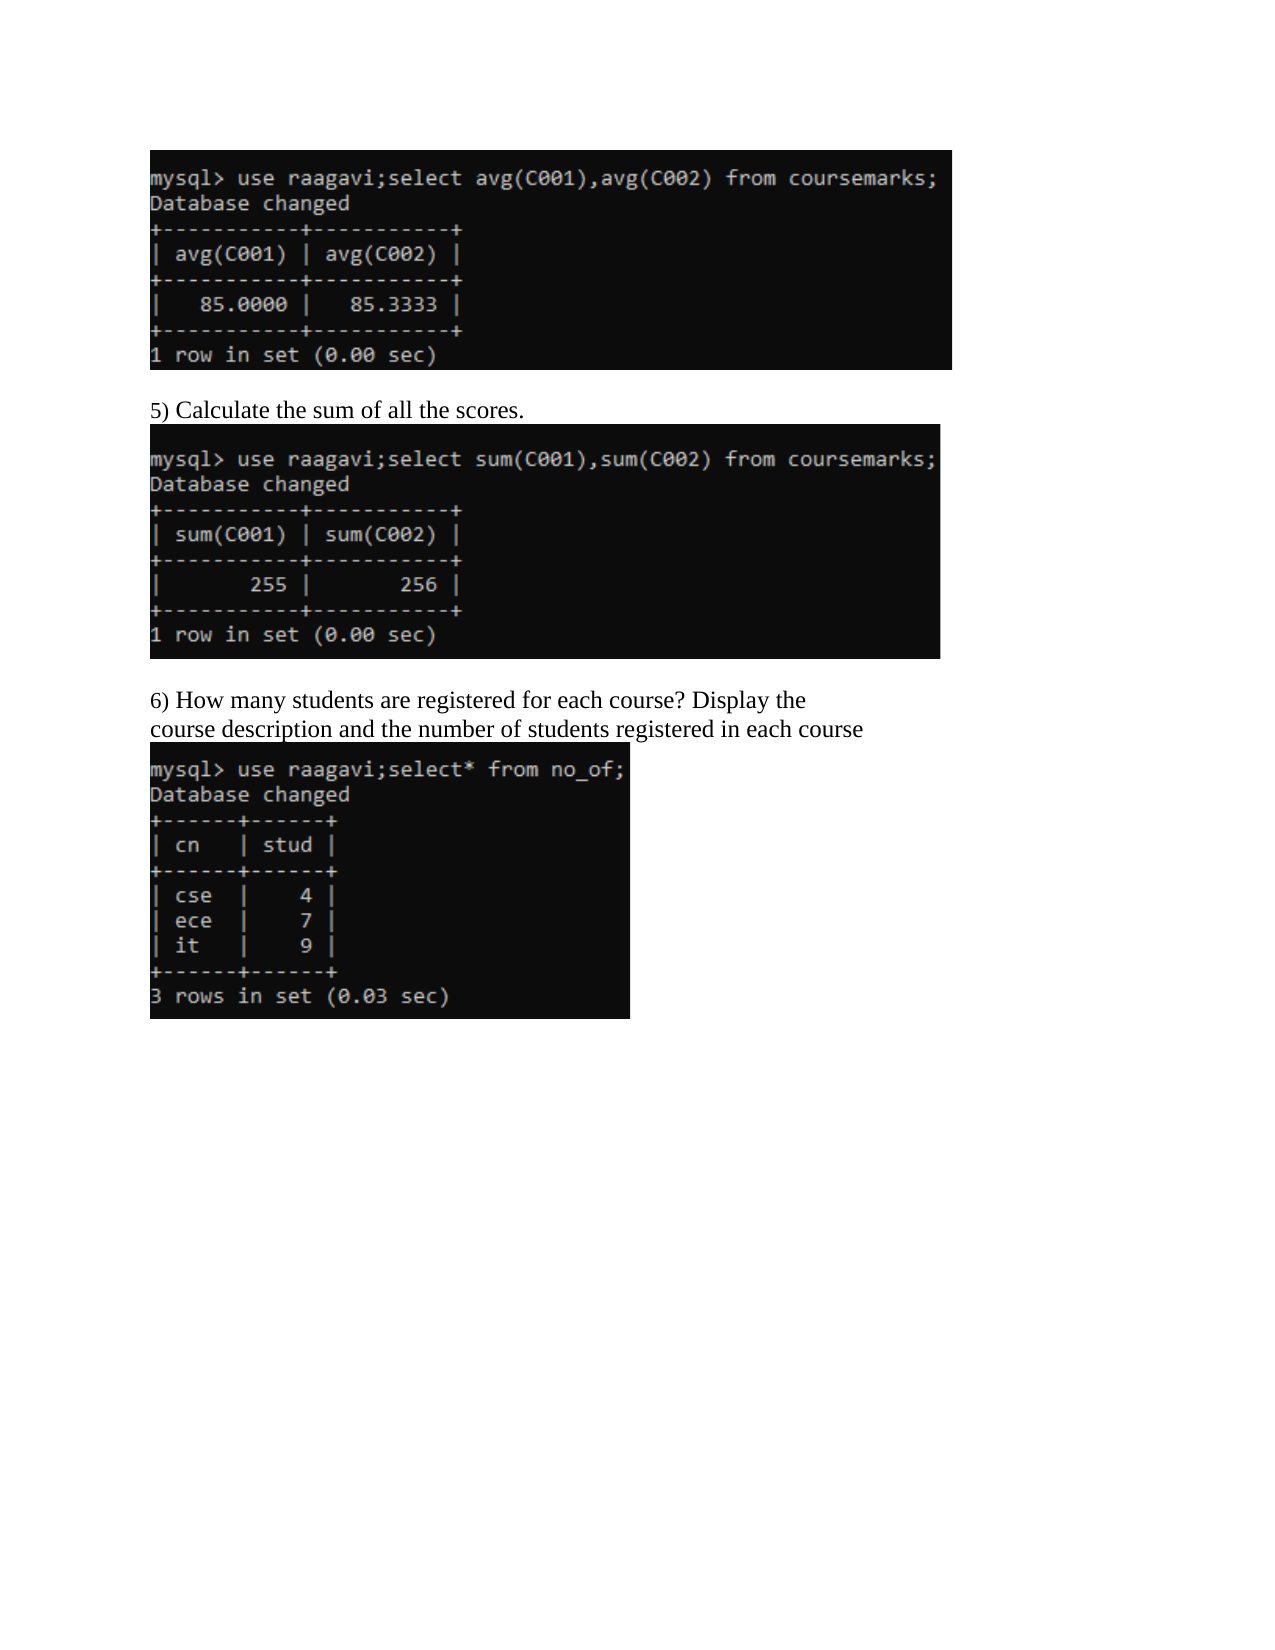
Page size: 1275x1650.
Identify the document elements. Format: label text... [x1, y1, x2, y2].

text 5) Calculate the sum of all the scores. [150, 396, 1125, 424]
picture [150, 742, 630, 1019]
text 6) How many students are registered for each course? Display the [150, 685, 1125, 714]
picture [150, 424, 941, 659]
text course description and the number of students registered in each course [150, 714, 1125, 743]
picture [150, 150, 953, 370]
